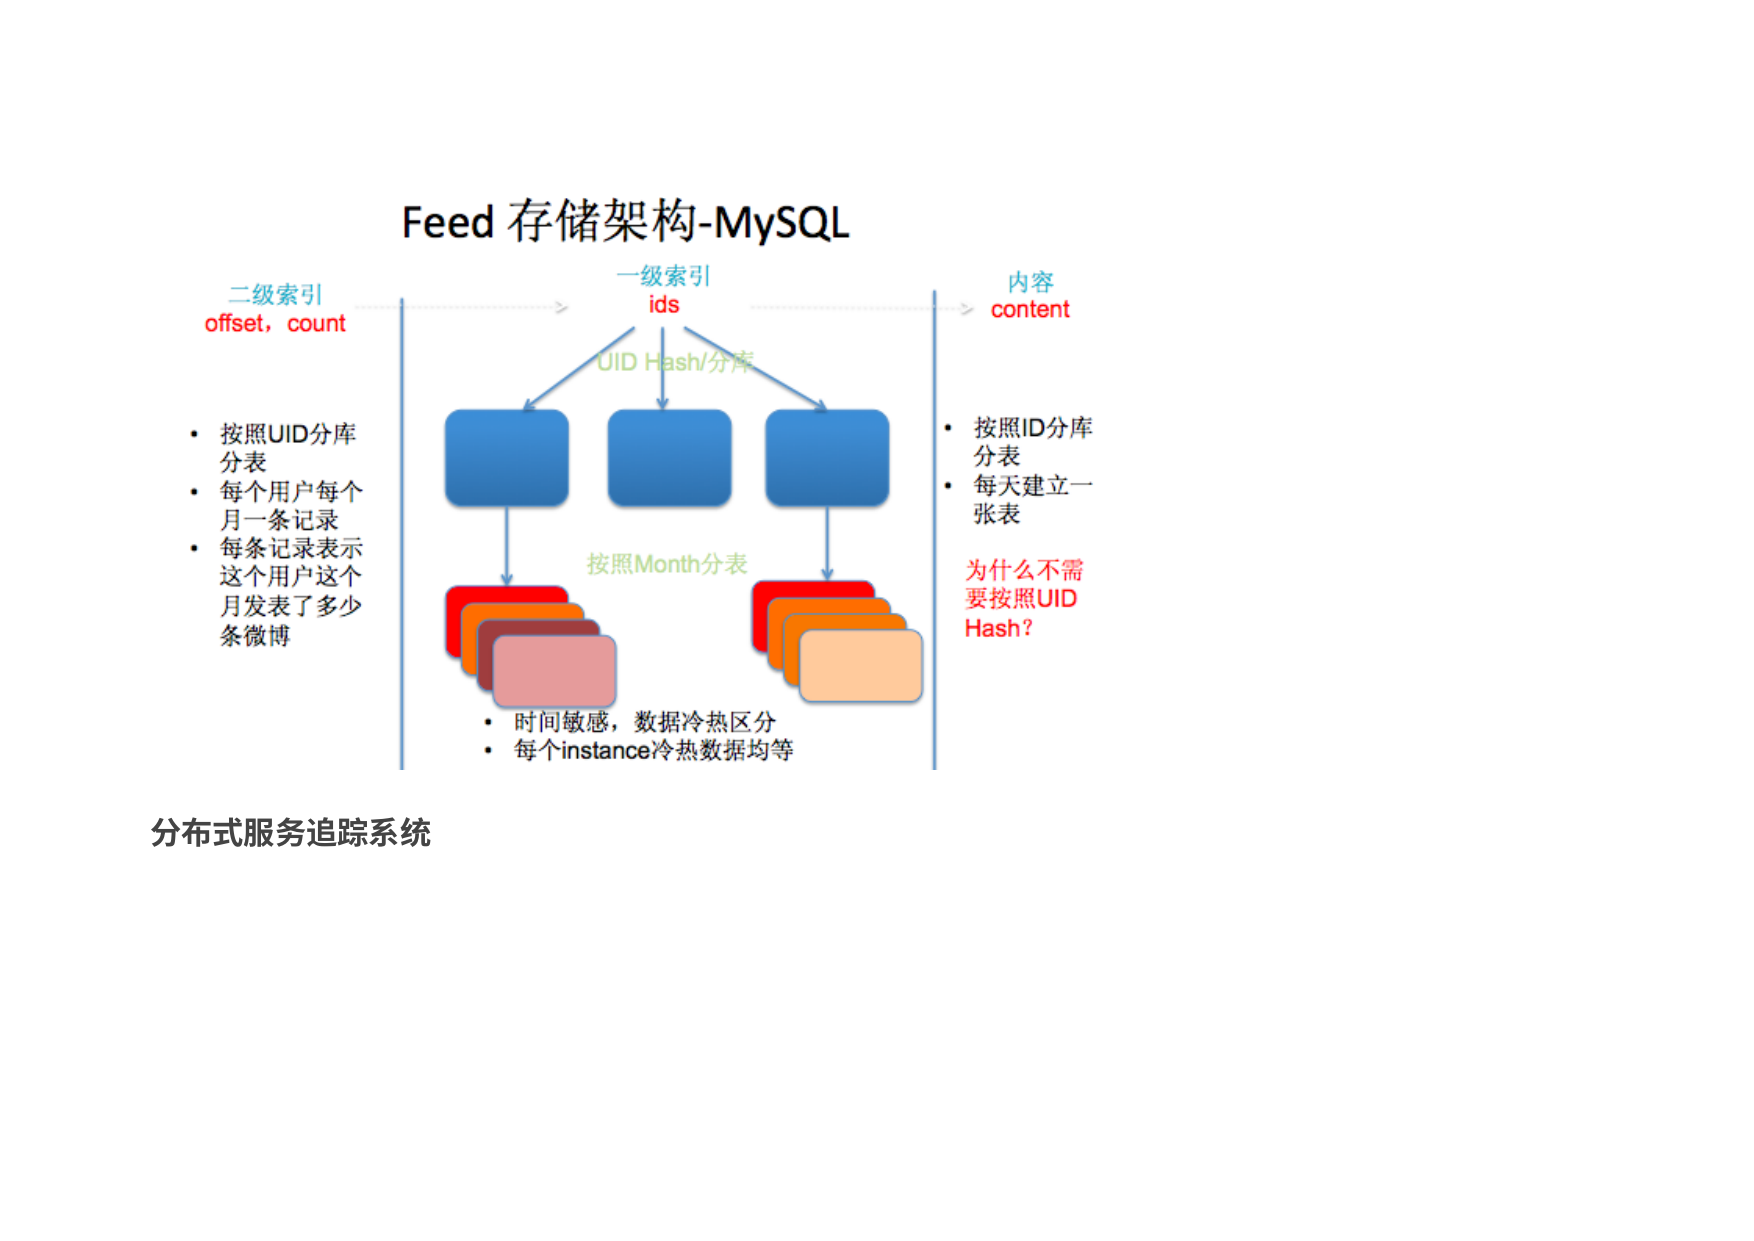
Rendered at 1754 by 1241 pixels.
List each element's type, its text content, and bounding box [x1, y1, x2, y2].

picture [150, 197, 1104, 770]
text 分布式服务追踪系统 [150, 798, 1604, 863]
